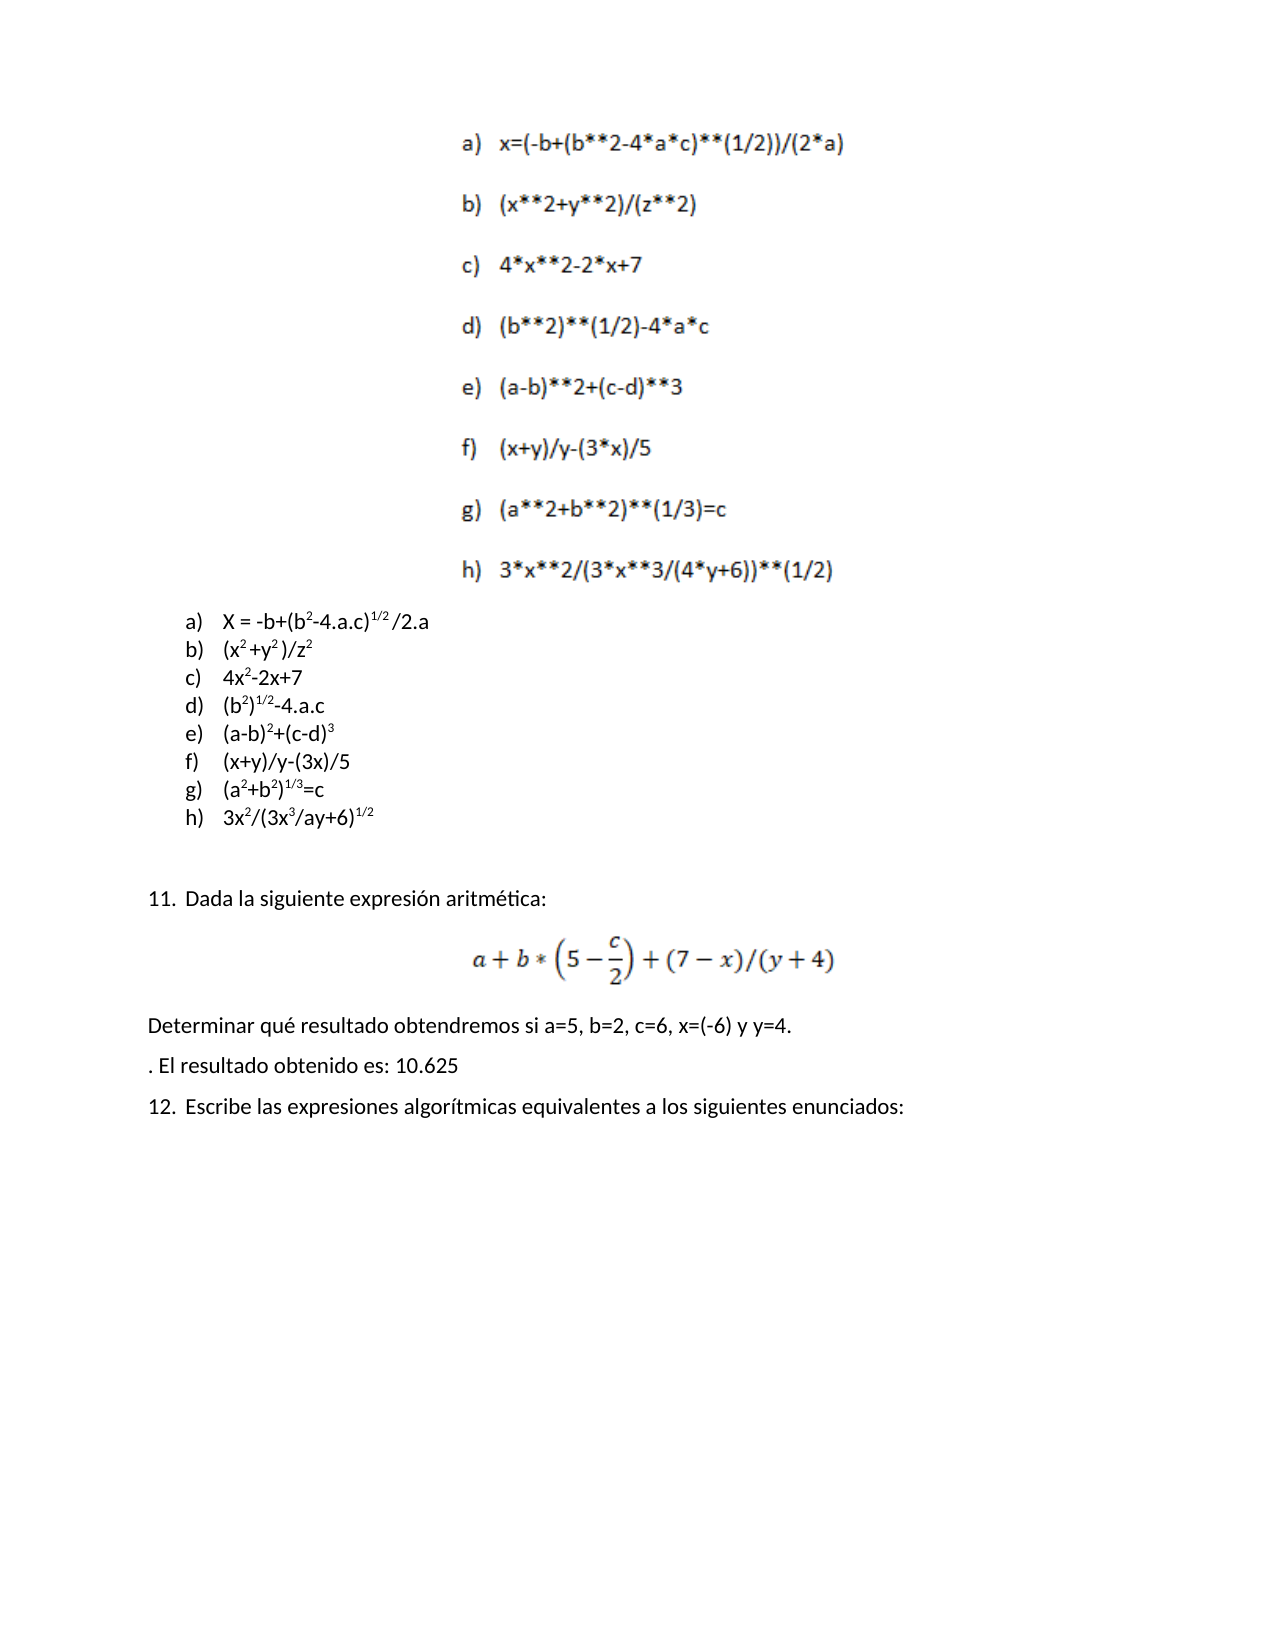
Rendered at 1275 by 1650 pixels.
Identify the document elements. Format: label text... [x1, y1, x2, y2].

picture [461, 925, 844, 999]
list 4x2-2x+7 [185, 663, 1157, 691]
list (a-b)2+(c-d)3 [185, 719, 1157, 747]
list Dada la siguiente expresión aritmética: [148, 884, 1157, 912]
list (x+y)/y-(3x)/5 [185, 747, 1157, 775]
text . El resultado obtenido es: 10.625 [148, 1051, 1157, 1079]
list (b2)1/2-4.a.c [185, 691, 1157, 719]
list (a2+b2)1/3=c [185, 775, 1157, 803]
list 3x2/(3x3/ay+6)1/2 [185, 803, 1157, 831]
list (x2 +y2 )/z2 [185, 635, 1157, 663]
text Determinar qué resultado obtendremos si a=5, b=2, c=6, x=(-6) y y=4. [148, 1011, 1157, 1039]
list X = -b+(b2-4.a.c)1/2 /2.a [185, 607, 1157, 635]
list Escribe las expresiones algorítmicas equivalentes a los siguientes enunciados: [148, 1092, 1157, 1120]
picture [451, 118, 854, 595]
